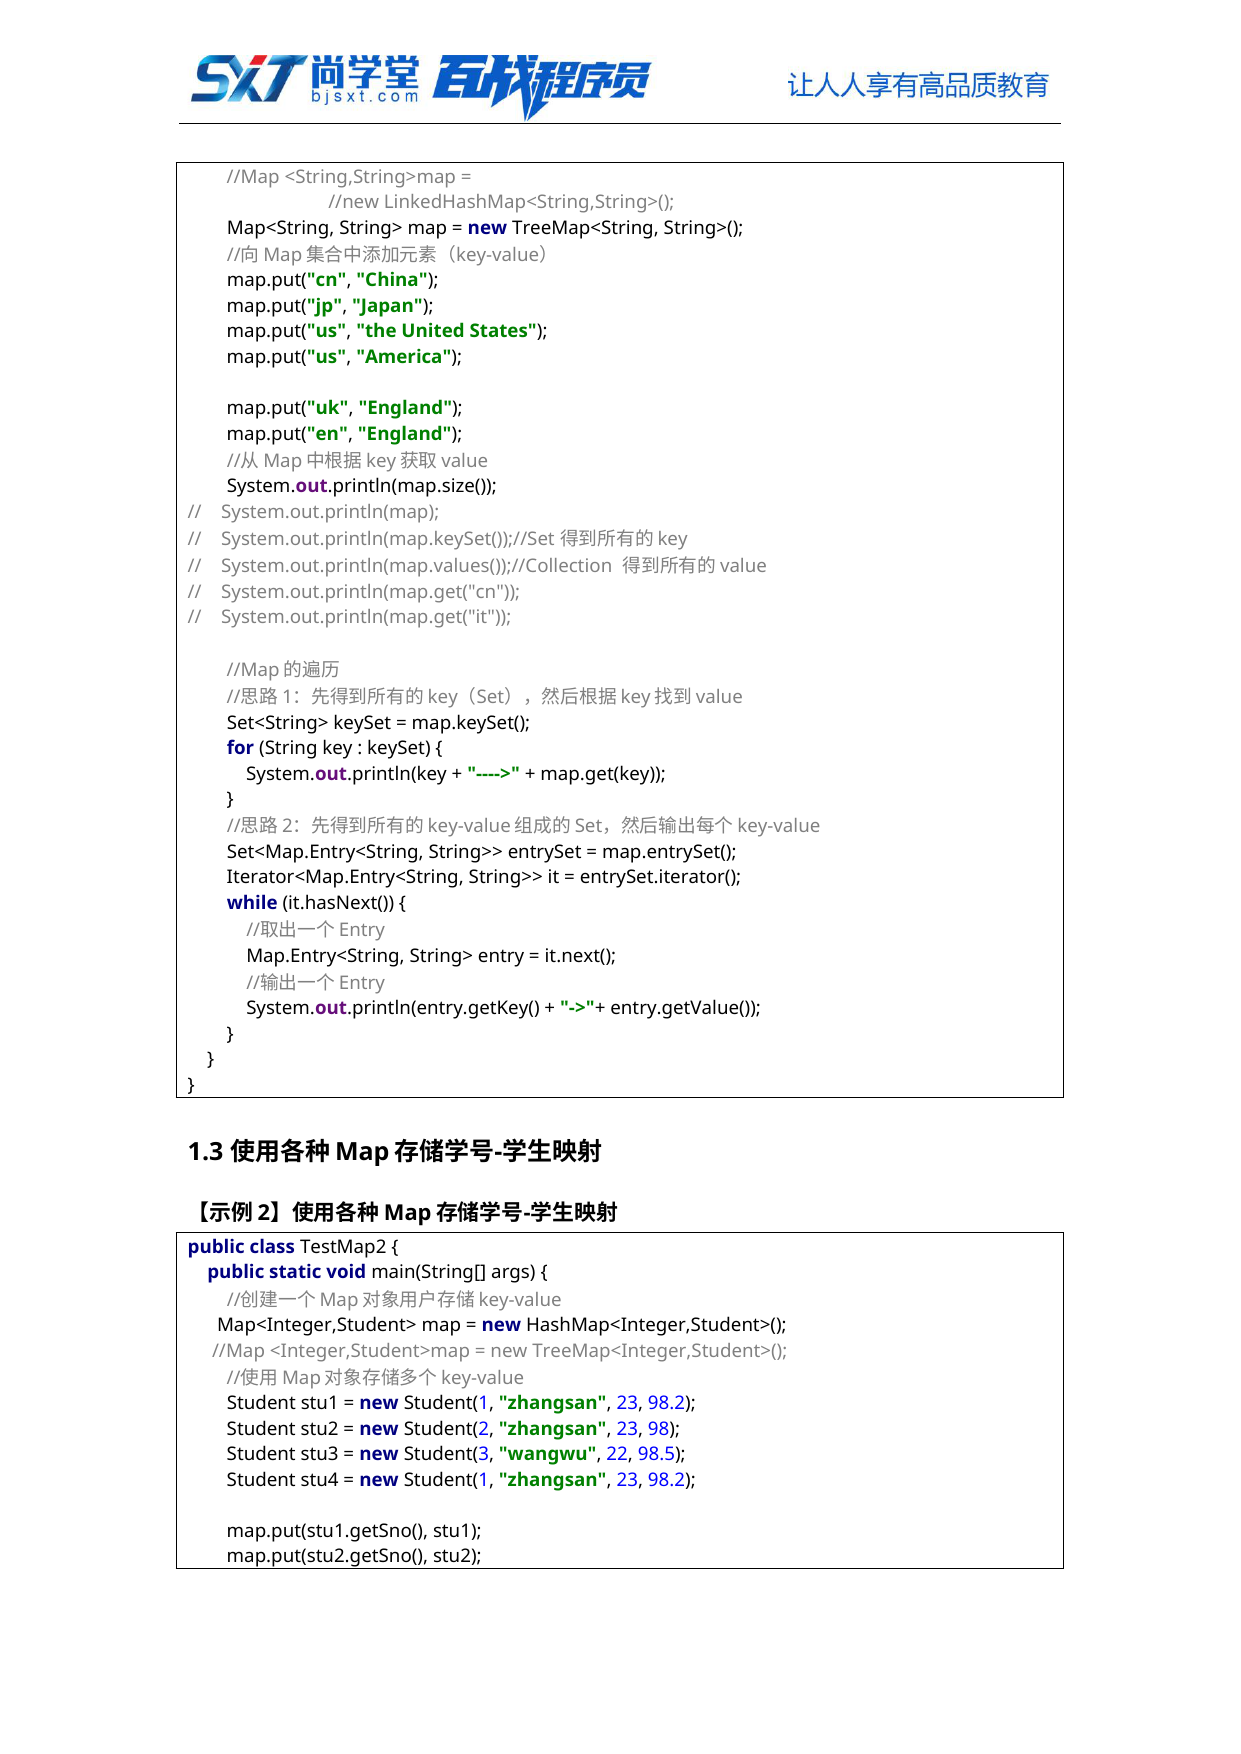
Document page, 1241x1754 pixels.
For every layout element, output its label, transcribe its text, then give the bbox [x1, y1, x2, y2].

subtitle 【示例2】使用各种Map存储学号-学生映射 [187, 1195, 1053, 1227]
subtitle 1.3 使用各种Map存储学号-学生映射 [187, 1132, 1053, 1168]
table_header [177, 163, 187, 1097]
picture [187, 55, 1053, 122]
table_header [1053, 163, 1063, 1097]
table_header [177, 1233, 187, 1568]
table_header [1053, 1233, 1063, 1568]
